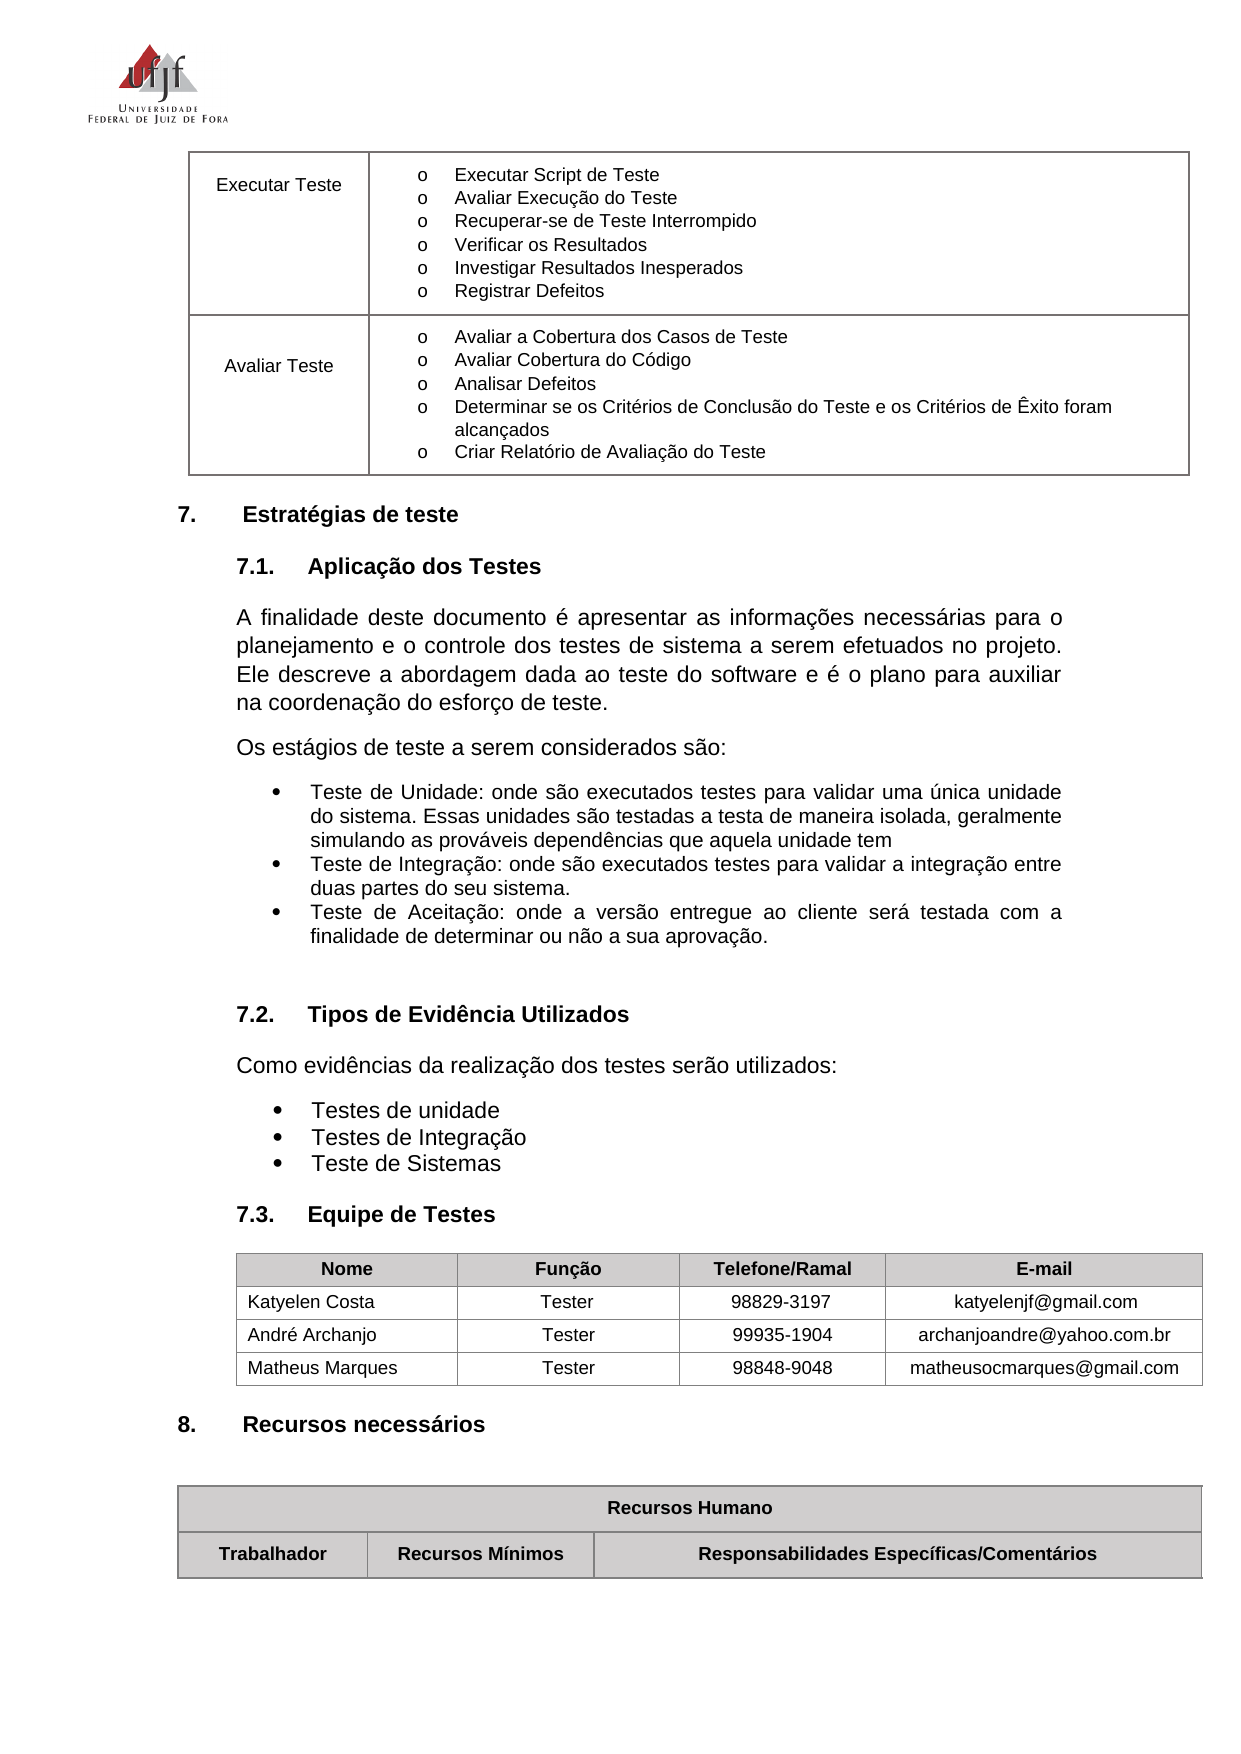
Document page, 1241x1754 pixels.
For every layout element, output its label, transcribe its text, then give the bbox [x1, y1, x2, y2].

list Teste de Unidade: onde são executados testes para validar uma única unidade do sistema. Essas unidades são testadas a testa de maneira isolada, geralmente simulando as prováveis dependências que aquela unidade tem [273, 779, 1063, 851]
table_cell André Archanjo [237, 1320, 457, 1352]
table_cell Avaliar a Cobertura dos Casos de Teste Avaliar Cobertura do Código Analisar Defeitos Determinar se os Critérios de Conclusão do Teste e os Critérios de Êxito foram alcançados Criar Relatório de Avaliação do Teste [370, 316, 1188, 474]
subtitle Estratégias de teste [177, 501, 1063, 528]
table_cell Executar Teste [190, 153, 368, 313]
text Os estágios de teste a serem considerados são: [236, 734, 1063, 761]
table_cell Katyelen Costa [237, 1287, 457, 1319]
table_header E-mail [886, 1254, 1202, 1286]
table_cell Matheus Marques [237, 1353, 457, 1385]
table_header Telefone/Ramal [680, 1254, 885, 1286]
table_cell katyelenjf@gmail.com [886, 1287, 1202, 1319]
table_cell 99935-1904 [680, 1320, 885, 1352]
list Testes de unidade [274, 1097, 1063, 1124]
table_header Função [458, 1254, 679, 1286]
picture [88, 44, 228, 124]
table_cell archanjoandre@yahoo.com.br [886, 1320, 1202, 1352]
list Teste de Sistemas [274, 1150, 1063, 1176]
table_cell matheusocmarques@gmail.com [886, 1353, 1202, 1385]
subtitle Aplicação dos Testes [236, 553, 1063, 579]
table_cell 98848-9048 [680, 1353, 885, 1385]
subtitle Recursos necessários [177, 1411, 1063, 1437]
table_cell Tester [458, 1353, 679, 1385]
list Teste de Integração: onde são executados testes para validar a integração entre duas partes do seu sistema. [273, 851, 1063, 899]
table_header Nome [237, 1254, 457, 1286]
text Como evidências da realização dos testes serão utilizados: [236, 1052, 1063, 1079]
table_cell Avaliar Teste [190, 316, 368, 474]
table_cell Recursos Mínimos [368, 1533, 593, 1577]
table_cell Responsabilidades Específicas/Comentários [595, 1533, 1201, 1577]
subtitle Equipe de Testes [236, 1201, 1063, 1228]
table_cell 98829-3197 [680, 1287, 885, 1319]
table_header Recursos Humano [179, 1487, 1201, 1531]
text A finalidade deste documento é apresentar as informações necessárias para o planejamento e o controle dos testes de sistema a serem efetuados no projeto. Ele descreve a abordagem dada ao teste do software e é o plano para auxiliar na coordenação do esforço de teste. [236, 604, 1063, 716]
table_cell Tester [458, 1320, 679, 1352]
list Testes de Integração [274, 1124, 1063, 1150]
table_cell Tester [458, 1287, 679, 1319]
subtitle Tipos de Evidência Utilizados [236, 1001, 1063, 1027]
list Teste de Aceitação: onde a versão entregue ao cliente será testada com a finalidade de determinar ou não a sua aprovação. [273, 899, 1063, 947]
table_cell Executar Script de Teste Avaliar Execução do Teste Recuperar-se de Teste Interrompido Verificar os Resultados Investigar Resultados Inesperados Registrar Defeitos [370, 153, 1188, 313]
table_cell Trabalhador [179, 1533, 367, 1577]
